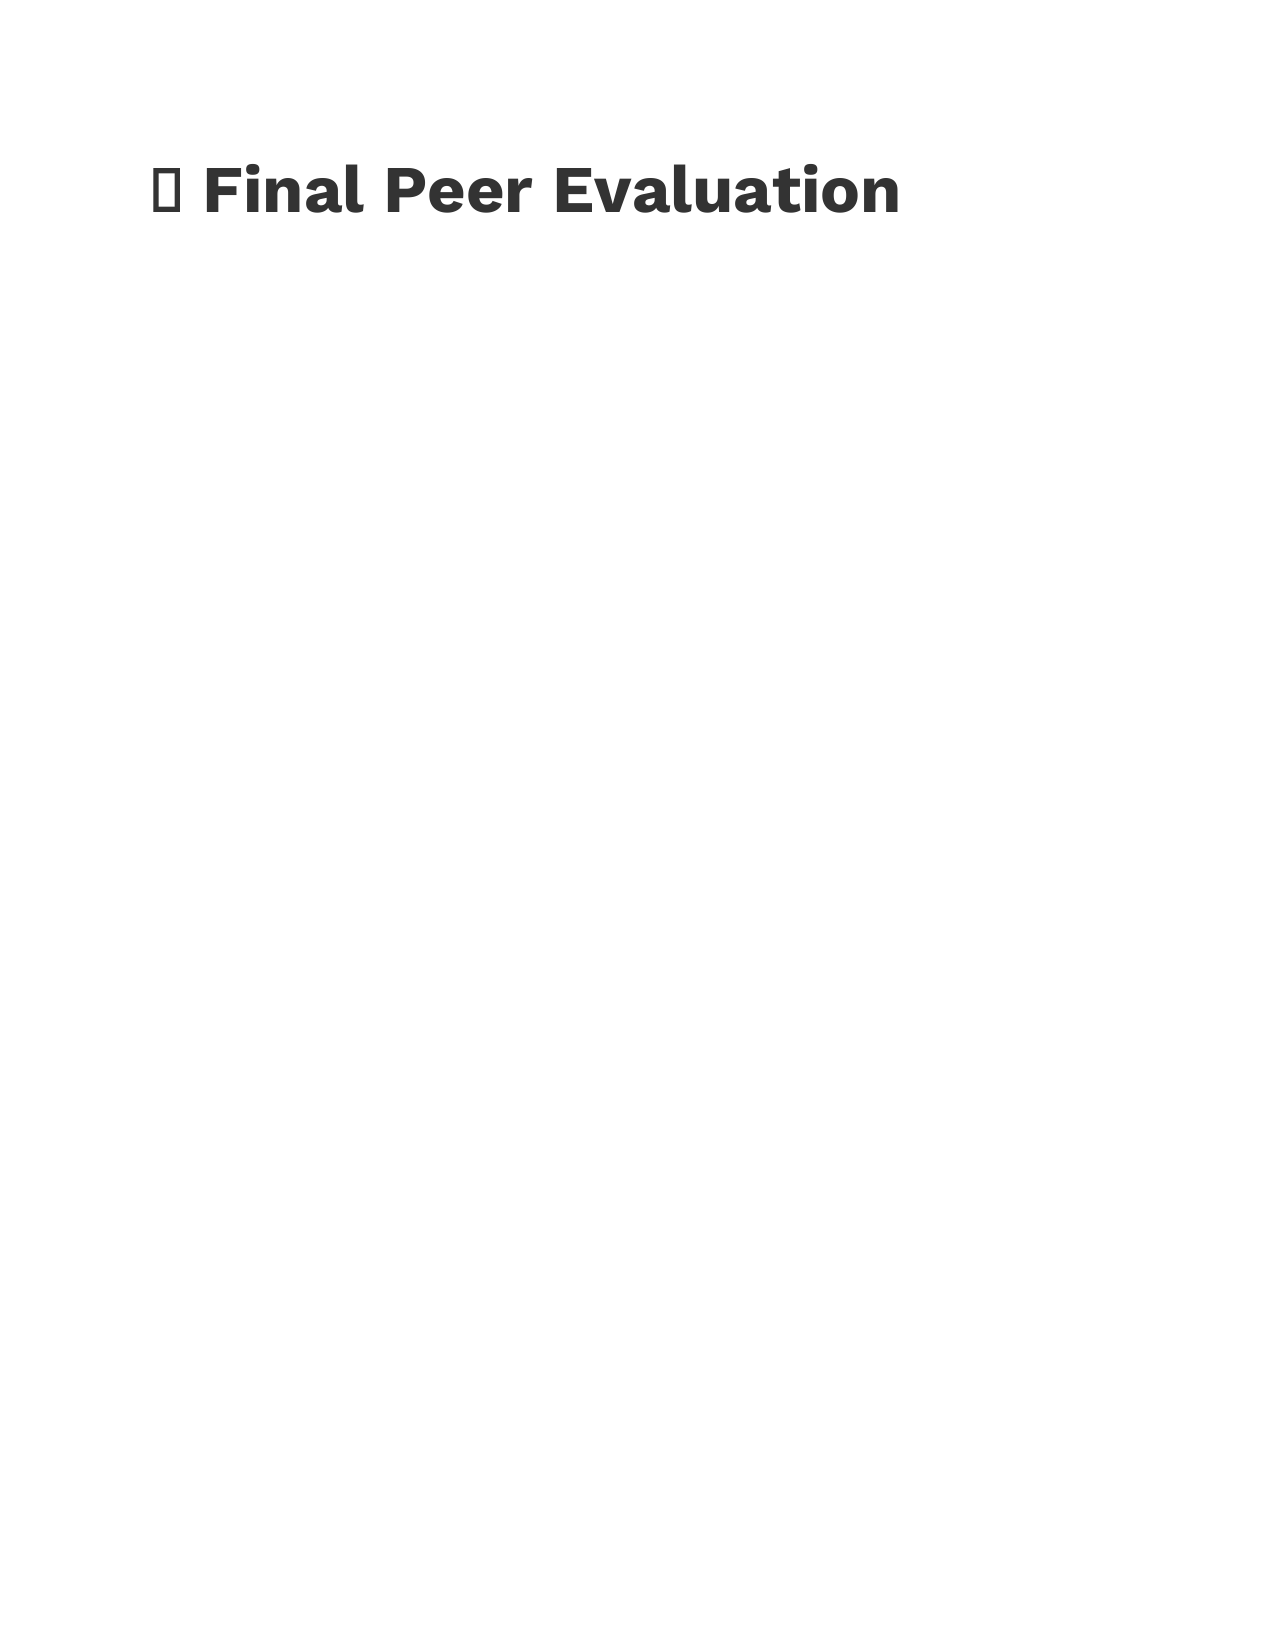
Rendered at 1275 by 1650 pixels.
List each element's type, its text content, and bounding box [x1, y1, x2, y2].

title 👏 Final Peer Evaluation [150, 150, 1125, 228]
